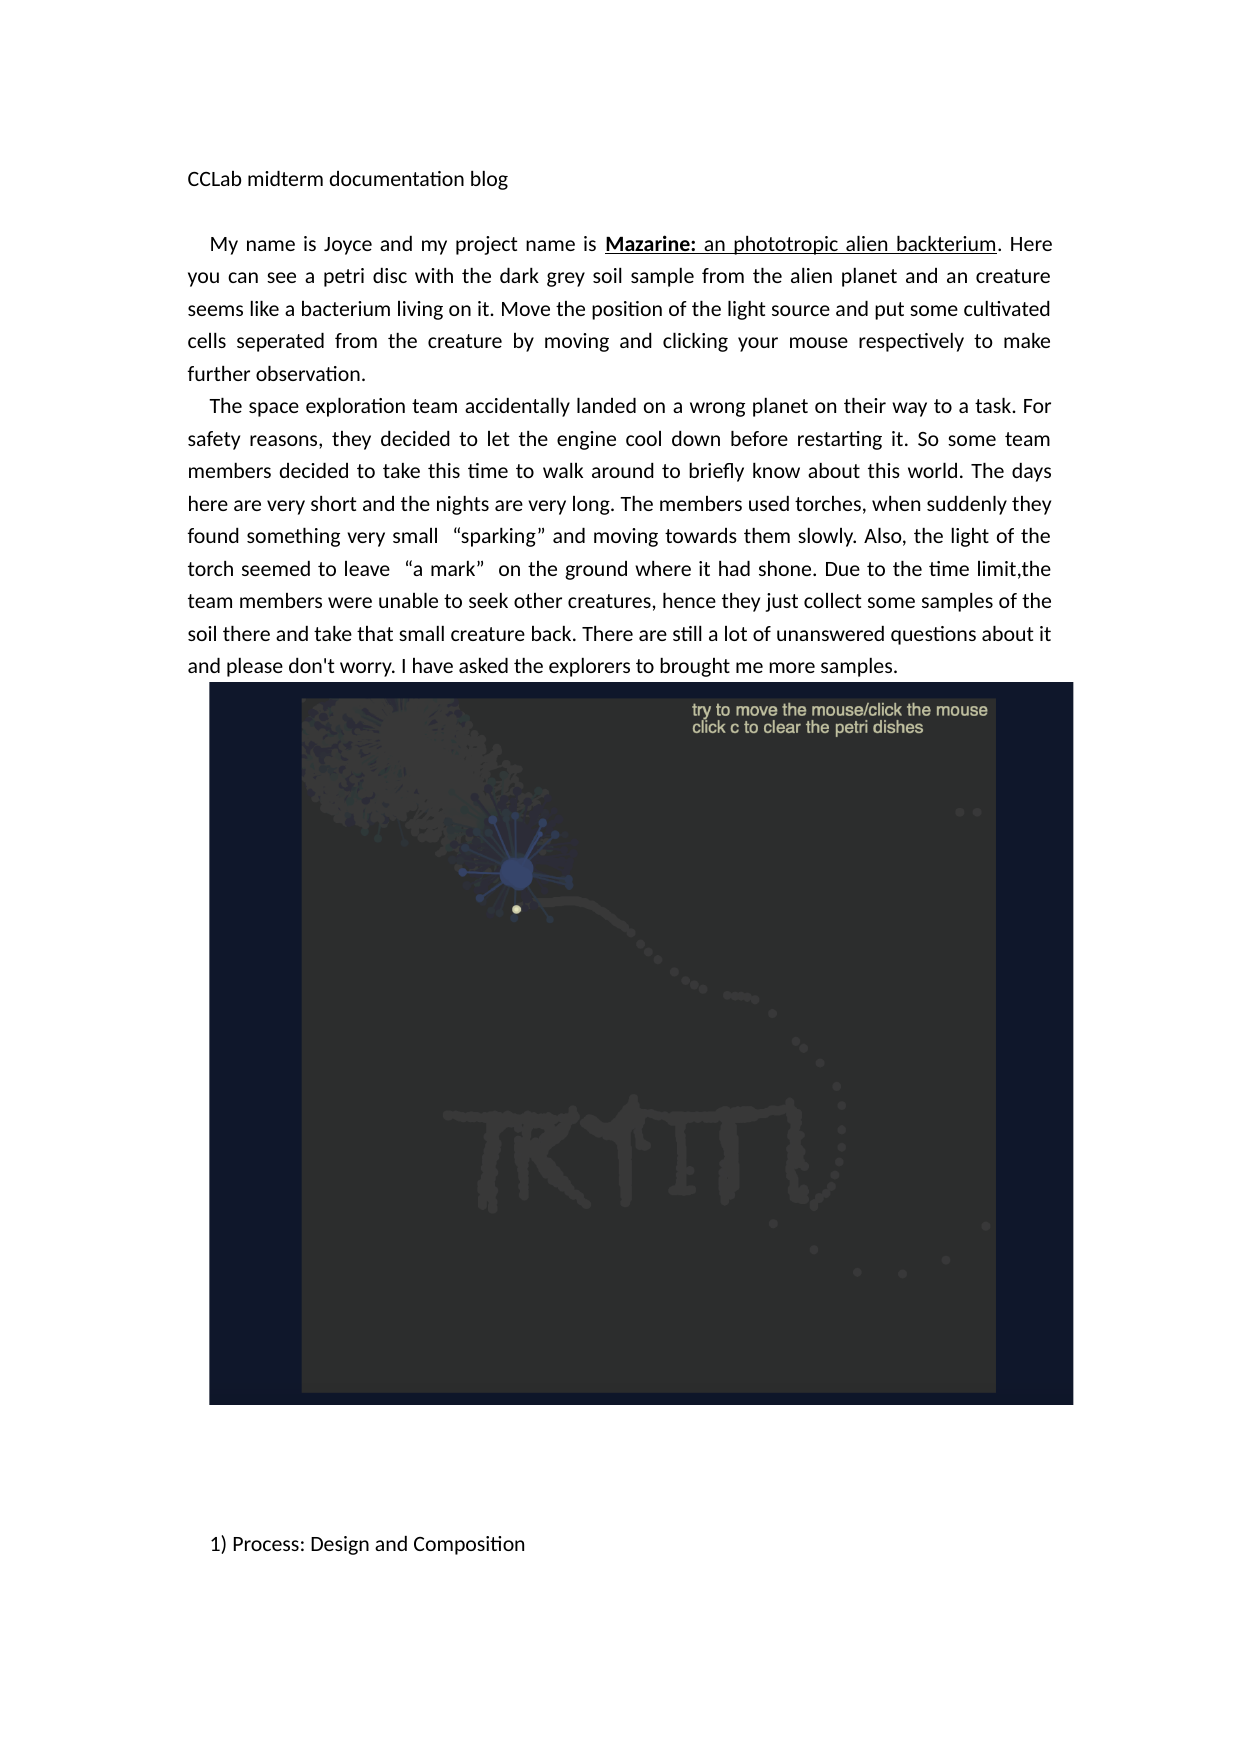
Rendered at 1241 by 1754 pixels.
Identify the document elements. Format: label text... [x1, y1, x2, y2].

text The space exploration team accidentally landed on a wrong planet on their way to a task. For safety reasons, they decided to let the engine cool down before restarting it. So some team members decided to take this time to walk around to briefly know about this world. The days here are very short and the nights are very long. The members used torches, when suddenly they found something very small “sparking” and moving towards them slowly. Also, the light of the torch seemed to leave “a mark” on the ground where it had shone. Due to the time limit,the team members were unable to seek other creatures, hence they just collect some samples of the soil there and take that small creature back. There are still a lot of unanswered questions about it and please don't worry. I have asked the explorers to brought me more samples. [187, 389, 1053, 682]
text CCLab midterm documentation blog [187, 162, 1053, 194]
text 1) Process: Design and Composition [187, 1527, 1053, 1559]
text My name is Joyce and my project name is Mazarine: an phototropic alien backterium. Here you can see a petri disc with the dark grey soil sample from the alien planet and an creature seems like a bacterium living on it. Move the position of the light source and put some cultivated cells seperated from the creature by moving and clicking your mouse respectively to make further observation. [187, 227, 1053, 389]
picture [209, 682, 1074, 1405]
